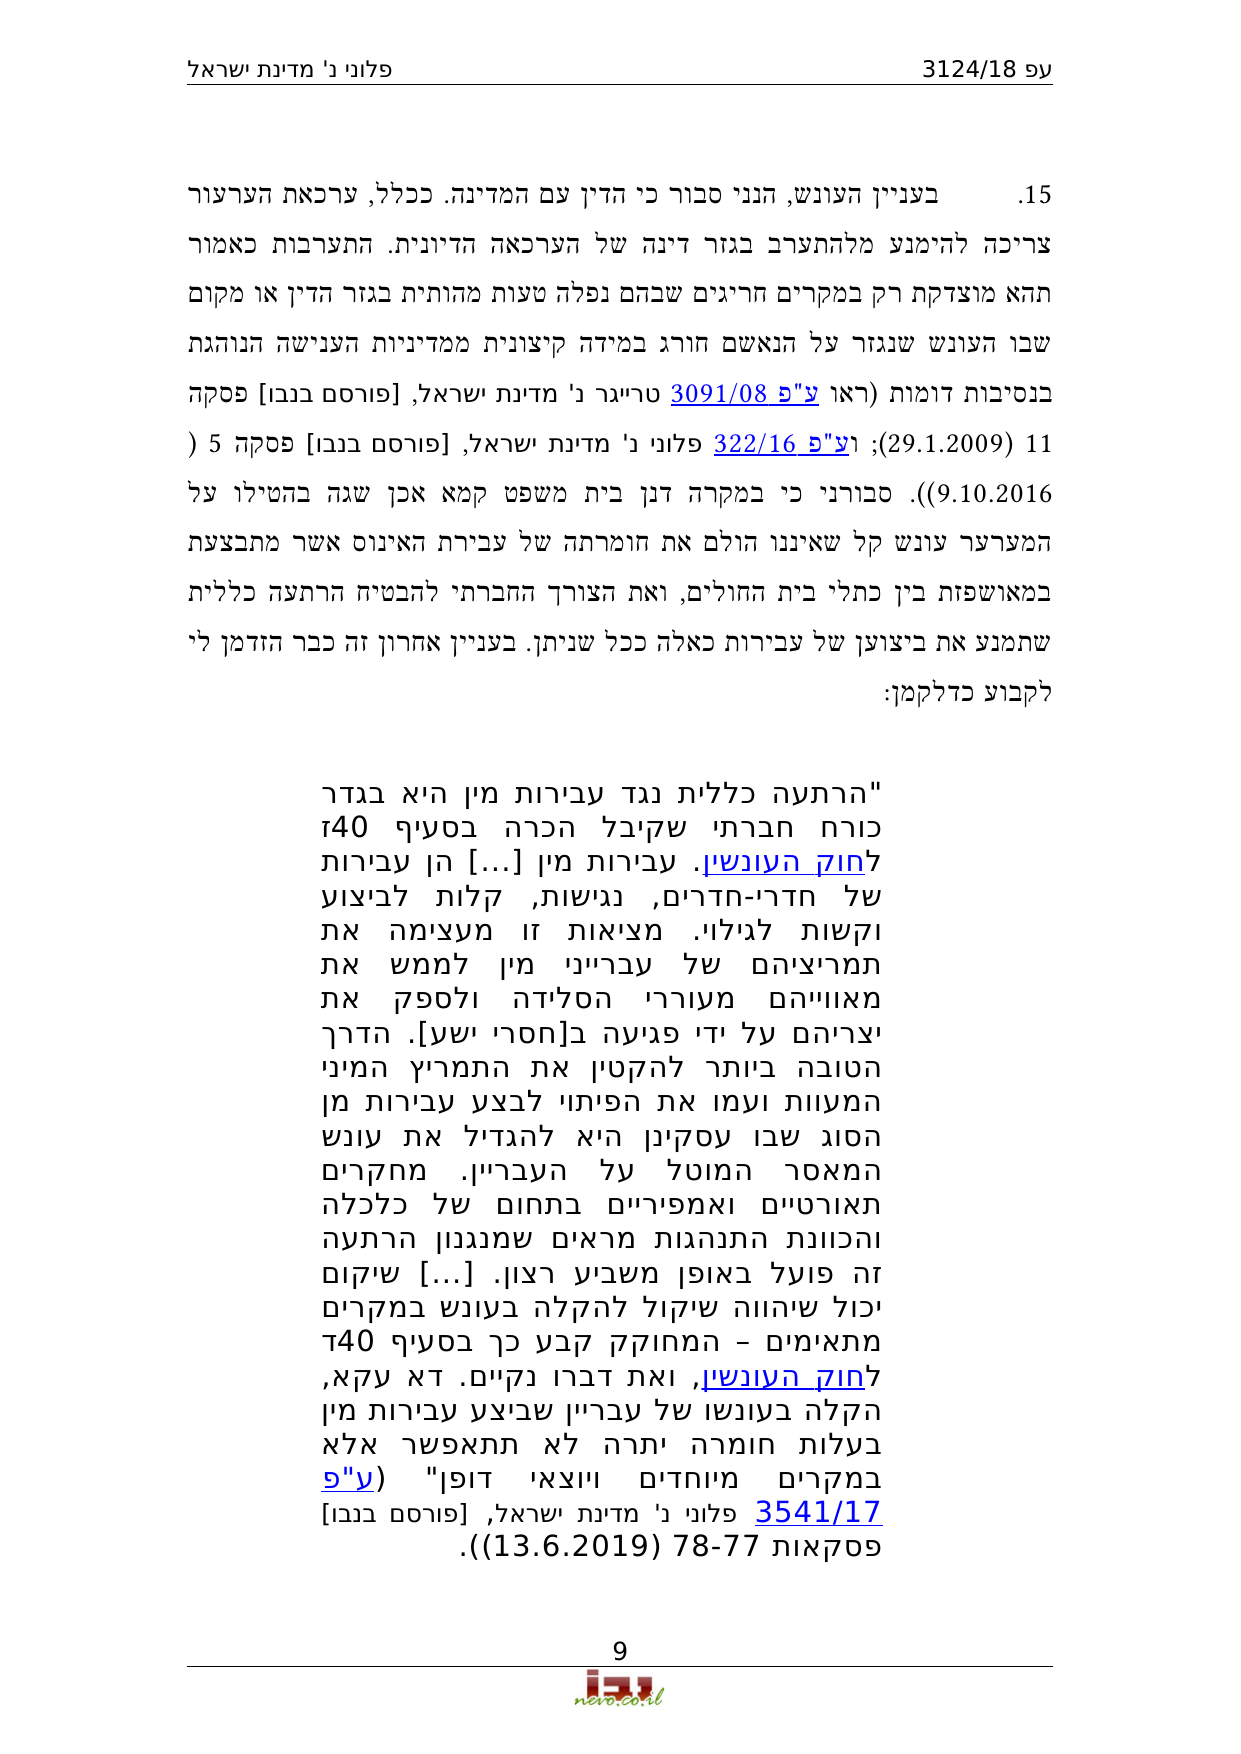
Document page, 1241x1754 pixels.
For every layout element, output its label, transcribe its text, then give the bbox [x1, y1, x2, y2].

picture [574, 1669, 666, 1707]
list בעניין העונש, הנני סבור כי הדין עם המדינה. ככלל, ערכאת הערעור צריכה להימנע מלהתערב בגזר דינה של הערכאה הדיונית. התערבות כאמור תהא מוצדקת רק במקרים חריגים שבהם נפלה טעות מהותית בגזר הדין או מקום שבו העונש שנגזר על הנאשם חורג במידה קיצונית ממדיניות הענישה הנוהגת בנסיבות דומות (ראו ע"פ 3091/08 טרייגר נ' מדינת ישראל, [פורסם בנבו] פסקה 11 (29.1.2009); וע"פ 322/16 פלוני נ' מדינת ישראל, [פורסם בנבו] פסקה 5 (9.10.2016)). סבורני כי במקרה דנן בית משפט קמא אכן שגה בהטילו על המערער עונש קל שאיננו הולם את חומרתה של עבירת האינוס אשר מתבצעת במאושפזת בין כתלי בית החולים, ואת הצורך החברתי להבטיח הרתעה כללית שתמנע את ביצוען של עבירות כאלה ככל שניתן. בעניין אחרון זה כבר הזדמן לי לקבוע כדלקמן: [187, 177, 1053, 708]
text "הרתעה כללית נגד עבירות מין היא בגדר כורח חברתי שקיבל הכרה בסעיף 40ז לחוק העונשין. עבירות מין [...] הן עבירות של חדרי-חדרים, נגישות, קלות לביצוע וקשות לגילוי. מציאות זו מעצימה את תמריציהם של עברייני מין לממש את מאווייהם מעוררי הסלידה ולספק את יצריהם על ידי פגיעה ב[חסרי ישע]. הדרך הטובה ביותר להקטין את התמריץ המיני המעוות ועמו את הפיתוי לבצע עבירות מן הסוג שבו עסקינן היא להגדיל את עונש המאסר המוטל על העבריין. מחקרים תאורטיים ואמפיריים בתחום של כלכלה והכוונת התנהגות מראים שמנגנון הרתעה זה פועל באופן משביע רצון. [...] שיקום יכול שיהווה שיקול להקלה בעונש במקרים מתאימים – המחוקק קבע כך בסעיף 40ד לחוק העונשין, ואת דברו נקיים. דא עקא, הקלה בעונשו של עבריין שביצע עבירות מין בעלות חומרה יתרה לא תתאפשר אלא במקרים מיוחדים ויוצאי דופן" (ע"פ 3541/17 פלוני נ' מדינת ישראל, [פורסם בנבו] פסקאות 78-77 (13.6.2019)). [321, 776, 882, 1563]
